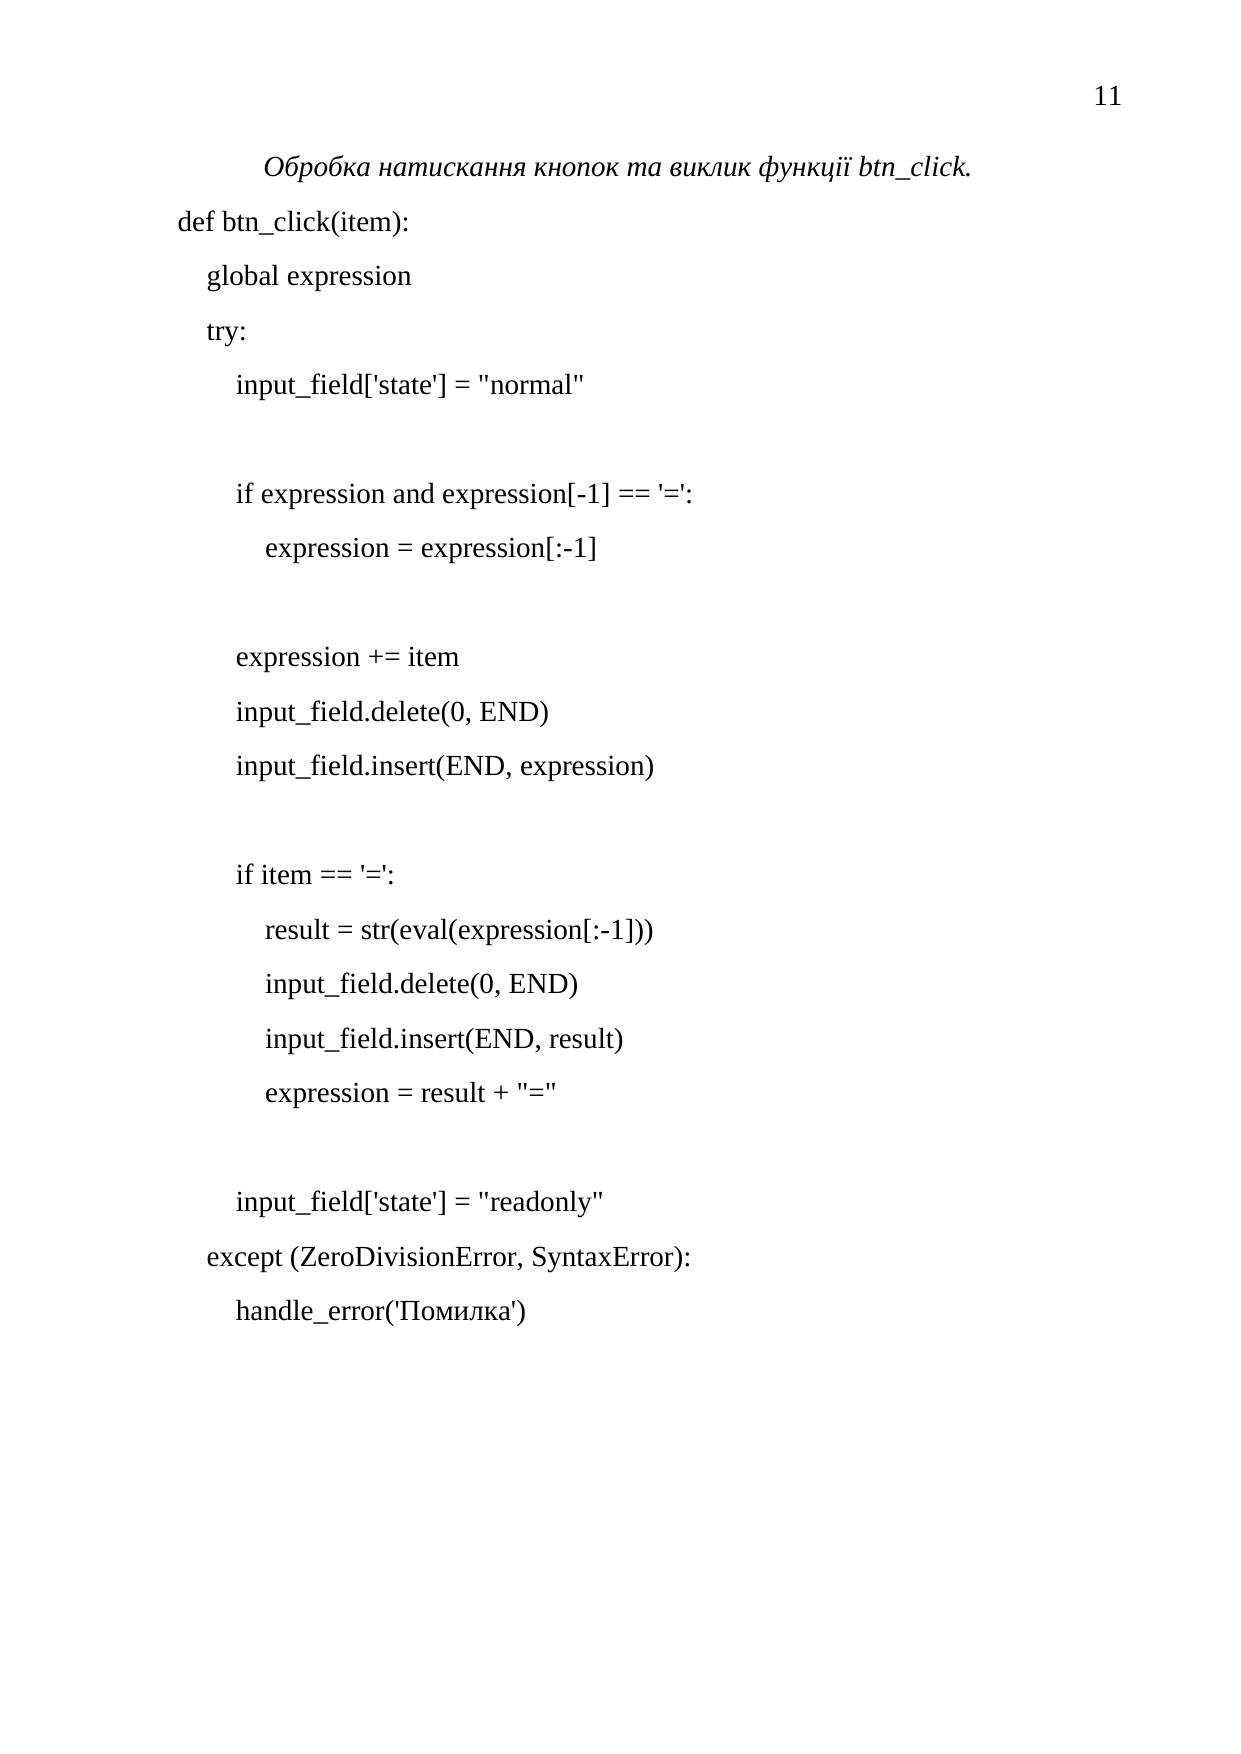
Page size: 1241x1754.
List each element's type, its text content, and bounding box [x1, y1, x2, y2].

text if expression and expression[-1] == '=': [177, 476, 1122, 510]
text Обробка натискання кнопок та виклик функції btn_click. [177, 149, 1122, 183]
text handle_error('Помилка') [177, 1293, 1122, 1327]
text input_field['state'] = "normal" [177, 367, 1122, 401]
text except (ZeroDivisionError, SyntaxError): [177, 1239, 1122, 1272]
text expression = expression[:-1] [177, 531, 1122, 564]
text input_field.insert(END, result) [177, 1021, 1122, 1054]
text if item == '=': [177, 857, 1122, 891]
text def btn_click(item): [177, 204, 1122, 237]
text try: [177, 313, 1122, 346]
text result = str(eval(expression[:-1])) [177, 912, 1122, 946]
text input_field.insert(END, expression) [177, 748, 1122, 782]
text input_field.delete(0, END) [177, 694, 1122, 728]
text input_field['state'] = "readonly" [177, 1184, 1122, 1218]
text global expression [177, 258, 1122, 292]
text expression += item [177, 639, 1122, 673]
text expression = result + "=" [177, 1075, 1122, 1109]
text input_field.delete(0, END) [177, 966, 1122, 1000]
